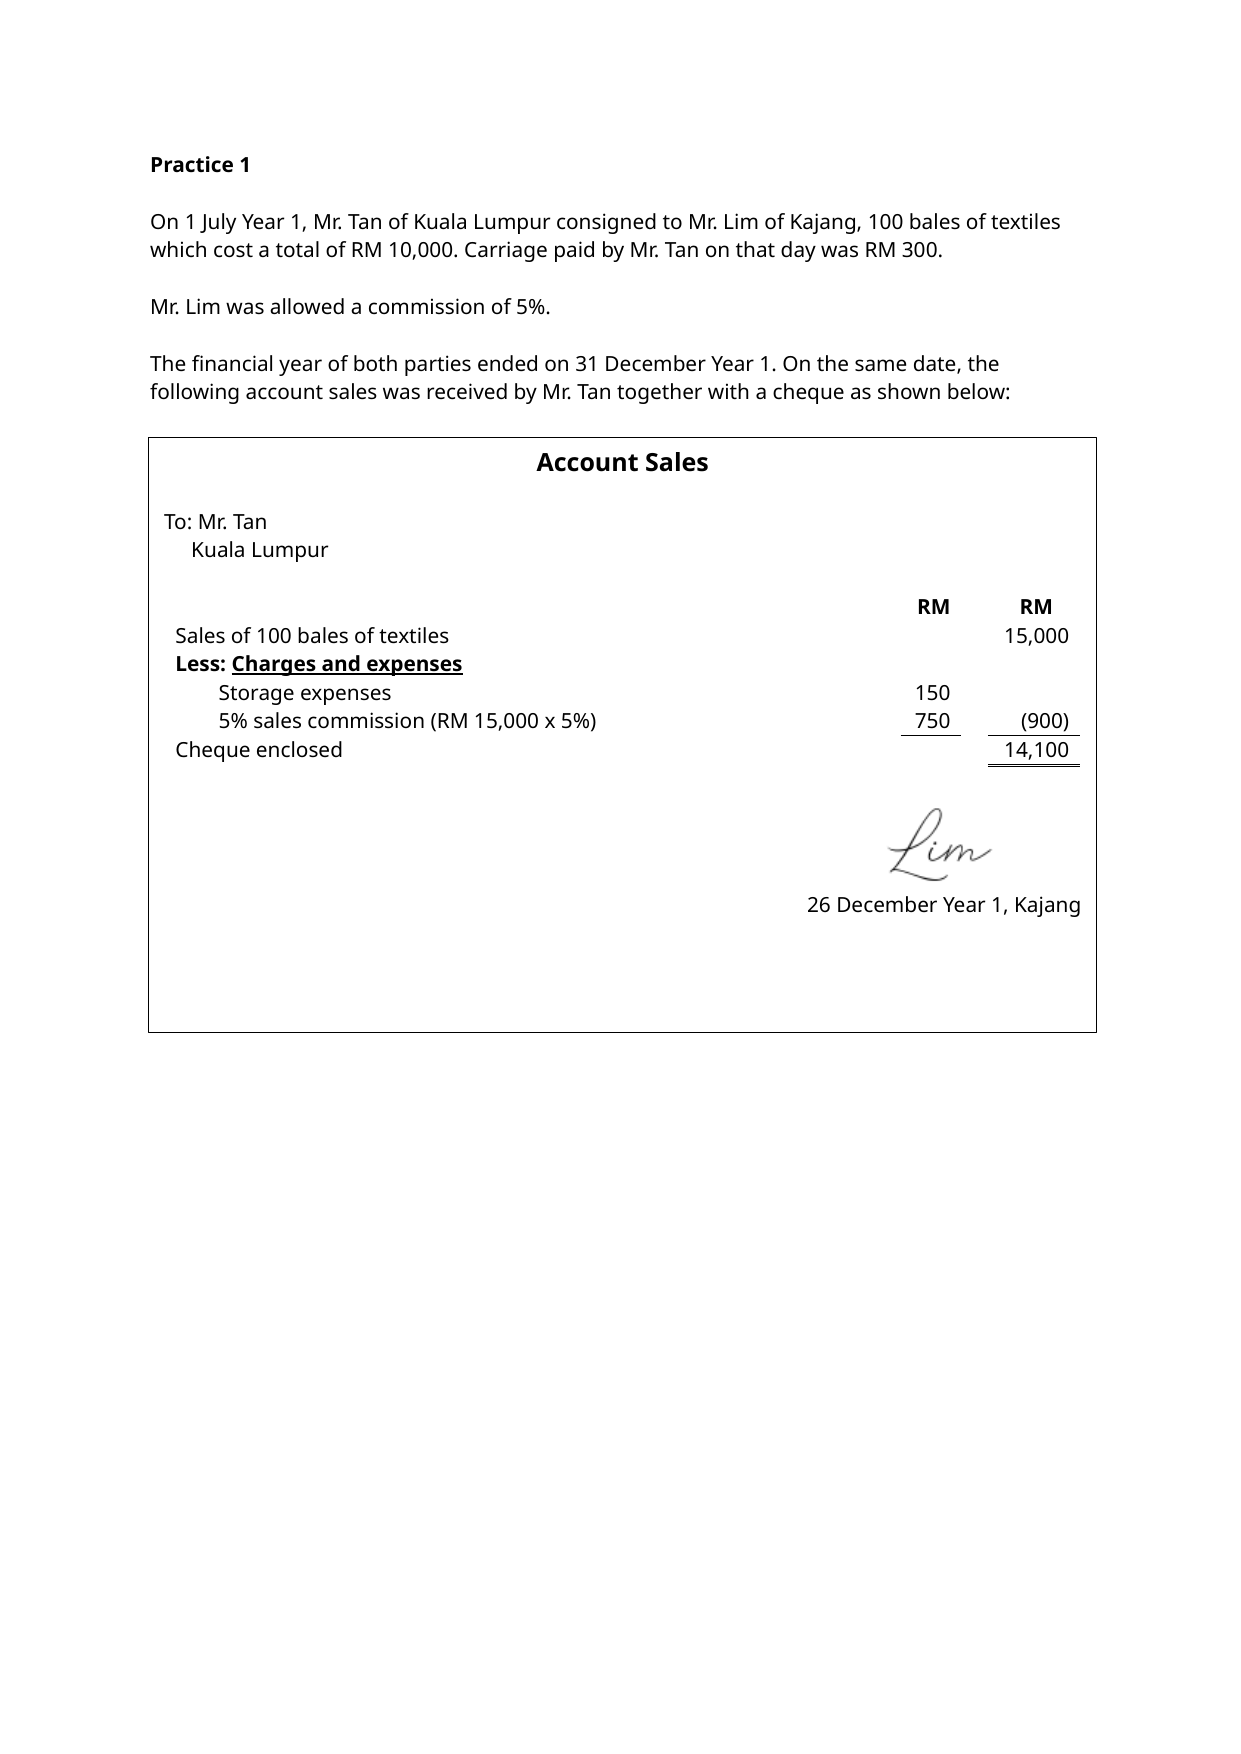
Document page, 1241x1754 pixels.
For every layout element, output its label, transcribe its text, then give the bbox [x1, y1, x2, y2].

text Mr. Lim was allowed a commission of 5%. [150, 292, 1090, 321]
text The financial year of both parties ended on 31 December Year 1. On the same date, the following account sales was received by Mr. Tan together with a cheque as shown below: [150, 349, 1090, 406]
text Practice 1 [150, 150, 1090, 178]
text On 1 July Year 1, Mr. Tan of Kuala Lumpur consigned to Mr. Lim of Kajang, 100 bales of textiles which cost a total of RM 10,000. Carriage paid by Mr. Tan on that day was RM 300. [150, 207, 1090, 264]
